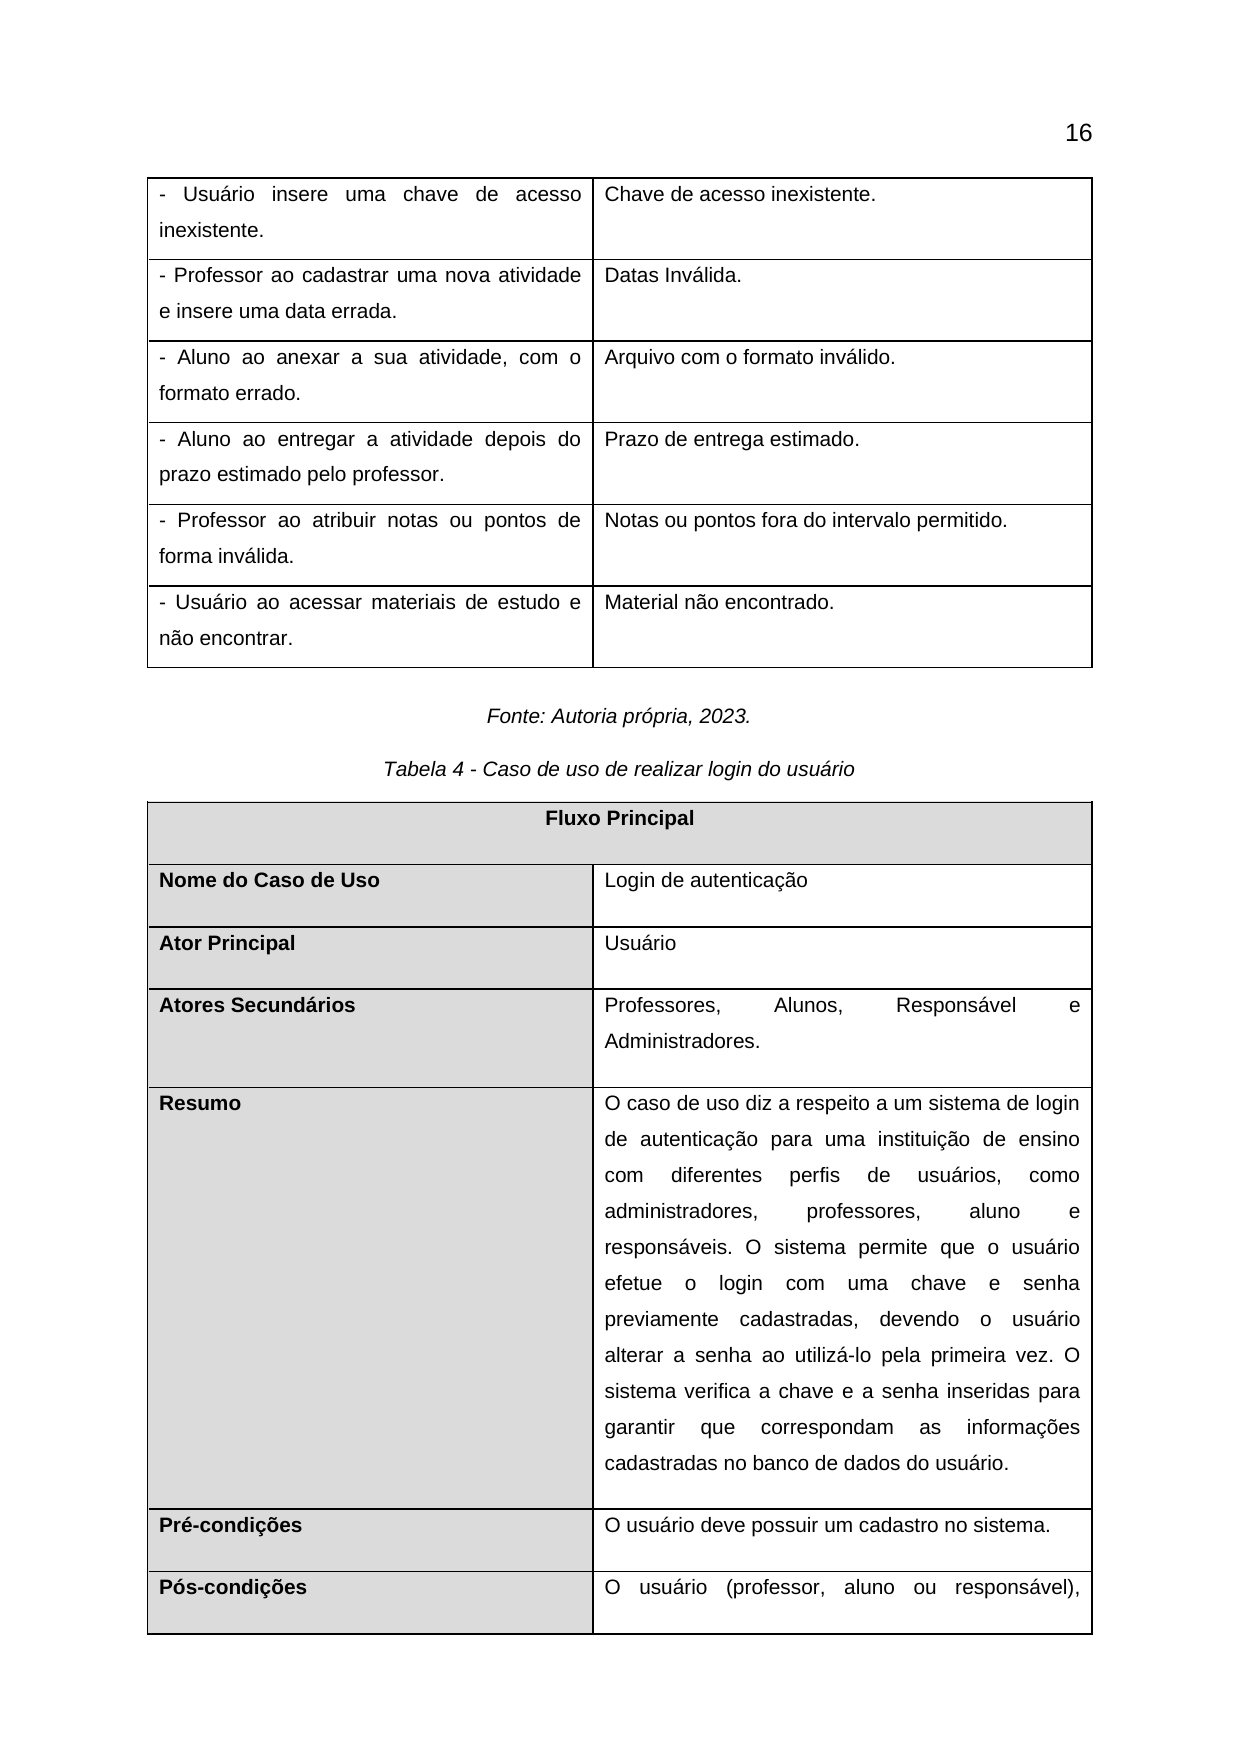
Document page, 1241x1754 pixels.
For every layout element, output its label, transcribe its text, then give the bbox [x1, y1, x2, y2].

text Tabela 4 - Caso de uso de realizar login do usuário [148, 757, 1092, 781]
table_cell Usuário [594, 928, 1091, 988]
table_cell Notas ou pontos fora do intervalo permitido. [594, 505, 1091, 585]
table_cell Professores, Alunos, Responsável e Administradores. [594, 990, 1091, 1087]
table_cell O caso de uso diz a respeito a um sistema de login de autenticação para uma instituição de ensino com diferentes perfis de usuários, como administradores, professores, aluno e responsáveis. O sistema permite que o usuário efetue o login com uma chave e senha previamente cadastradas, devendo o usuário alterar a senha ao utilizá-lo pela primeira vez. O sistema verifica a chave e a senha inseridas para garantir que correspondam as informações cadastradas no banco de dados do usuário. [594, 1088, 1091, 1508]
table_cell - Aluno ao entregar a atividade depois do prazo estimado pelo professor. [148, 423, 592, 503]
table_cell - Usuário ao acessar materiais de estudo e não encontrar. [148, 586, 592, 667]
table_cell Pré-condições [148, 1509, 592, 1571]
table_cell Atores Secundários [148, 989, 592, 1087]
table_cell Resumo [148, 1088, 592, 1508]
table_cell Datas Inválida. [594, 260, 1091, 340]
table_cell Ator Principal [148, 927, 592, 988]
table_cell - Usuário insere uma chave de acesso inexistente. [148, 179, 592, 259]
table_cell - Professor ao cadastrar uma nova atividade e insere uma data errada. [148, 260, 592, 340]
table_header Fluxo Principal [148, 803, 1091, 864]
table_cell - Professor ao atribuir notas ou pontos de forma inválida. [148, 505, 592, 585]
table_cell - Aluno ao anexar a sua atividade, com o formato errado. [148, 341, 592, 422]
table_cell Pós-condições [148, 1572, 592, 1633]
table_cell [594, 1572, 1091, 1633]
table_cell Login de autenticação [594, 865, 1091, 926]
table_cell Prazo de entrega estimado. [594, 423, 1091, 503]
table_cell Nome do Caso de Uso [148, 865, 592, 926]
table_cell Chave de acesso inexistente. [594, 179, 1091, 259]
table_cell O usuário deve possuir um cadastro no sistema. [594, 1510, 1091, 1571]
text Fonte: Autoria própria, 2023. [148, 704, 1092, 728]
table_cell Material não encontrado. [594, 587, 1091, 667]
table_cell Arquivo com o formato inválido. [594, 342, 1091, 422]
